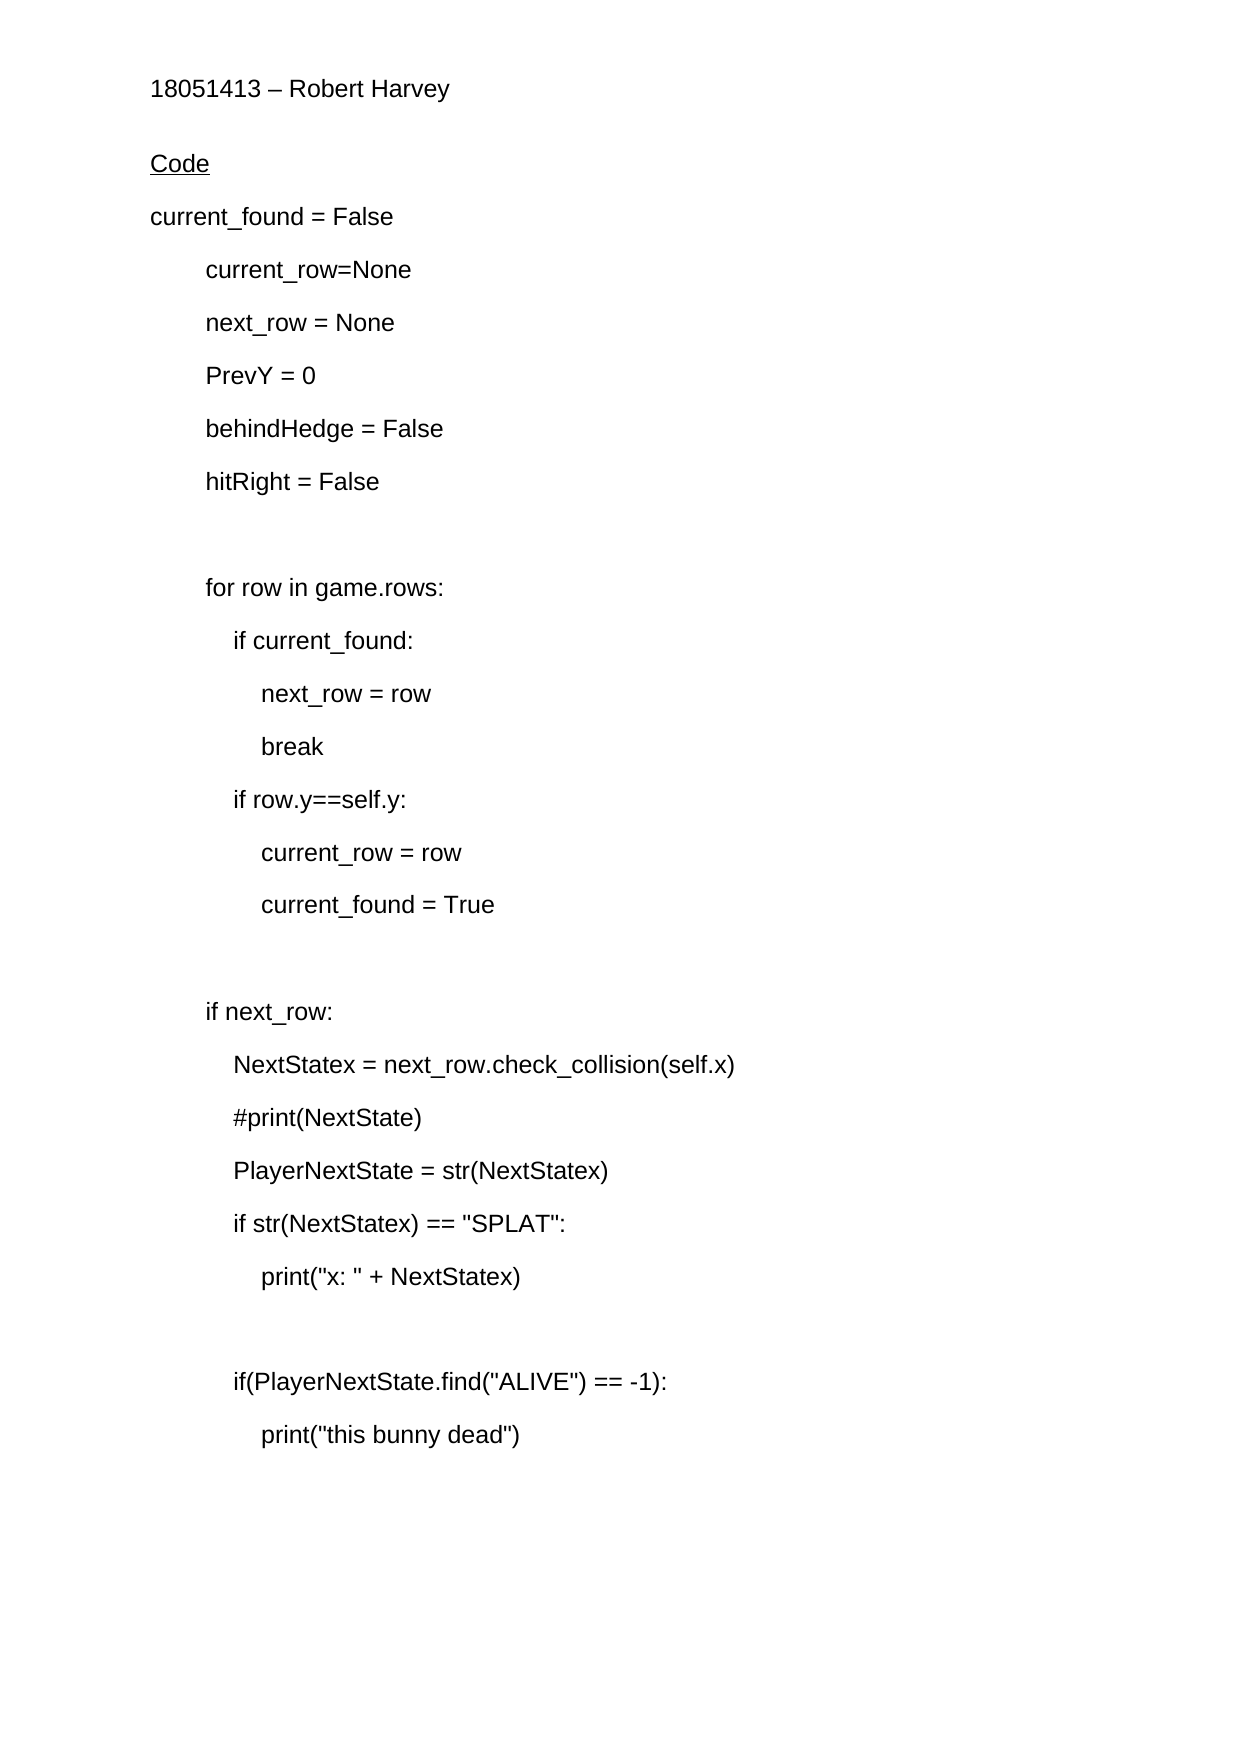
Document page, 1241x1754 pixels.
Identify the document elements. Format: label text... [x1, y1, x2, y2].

text for row in game.rows: [150, 574, 1090, 602]
text print("this bunny dead") [150, 1421, 1090, 1449]
text if str(NextStatex) == "SPLAT": [150, 1209, 1090, 1238]
text if row.y==self.y: [150, 786, 1090, 814]
text current_row=None [150, 256, 1090, 284]
text if(PlayerNextState.find("ALIVE") == -1): [150, 1368, 1090, 1396]
text next_row = row [150, 680, 1090, 708]
text next_row = None [150, 309, 1090, 337]
text current_found = False [150, 203, 1090, 231]
text PlayerNextState = str(NextStatex) [150, 1157, 1090, 1185]
text NextStatex = next_row.check_collision(self.x) [150, 1051, 1090, 1079]
text PrevY = 0 [150, 362, 1090, 390]
text hitRight = False [150, 467, 1090, 496]
text current_found = True [150, 891, 1090, 919]
text if current_found: [150, 627, 1090, 655]
text current_row = row [150, 838, 1090, 867]
text #print(NextState) [150, 1104, 1090, 1132]
text if next_row: [150, 998, 1090, 1026]
text print("x: " + NextStatex) [150, 1262, 1090, 1291]
text Code [150, 150, 1090, 178]
text behindHedge = False [150, 414, 1090, 443]
text break [150, 733, 1090, 761]
